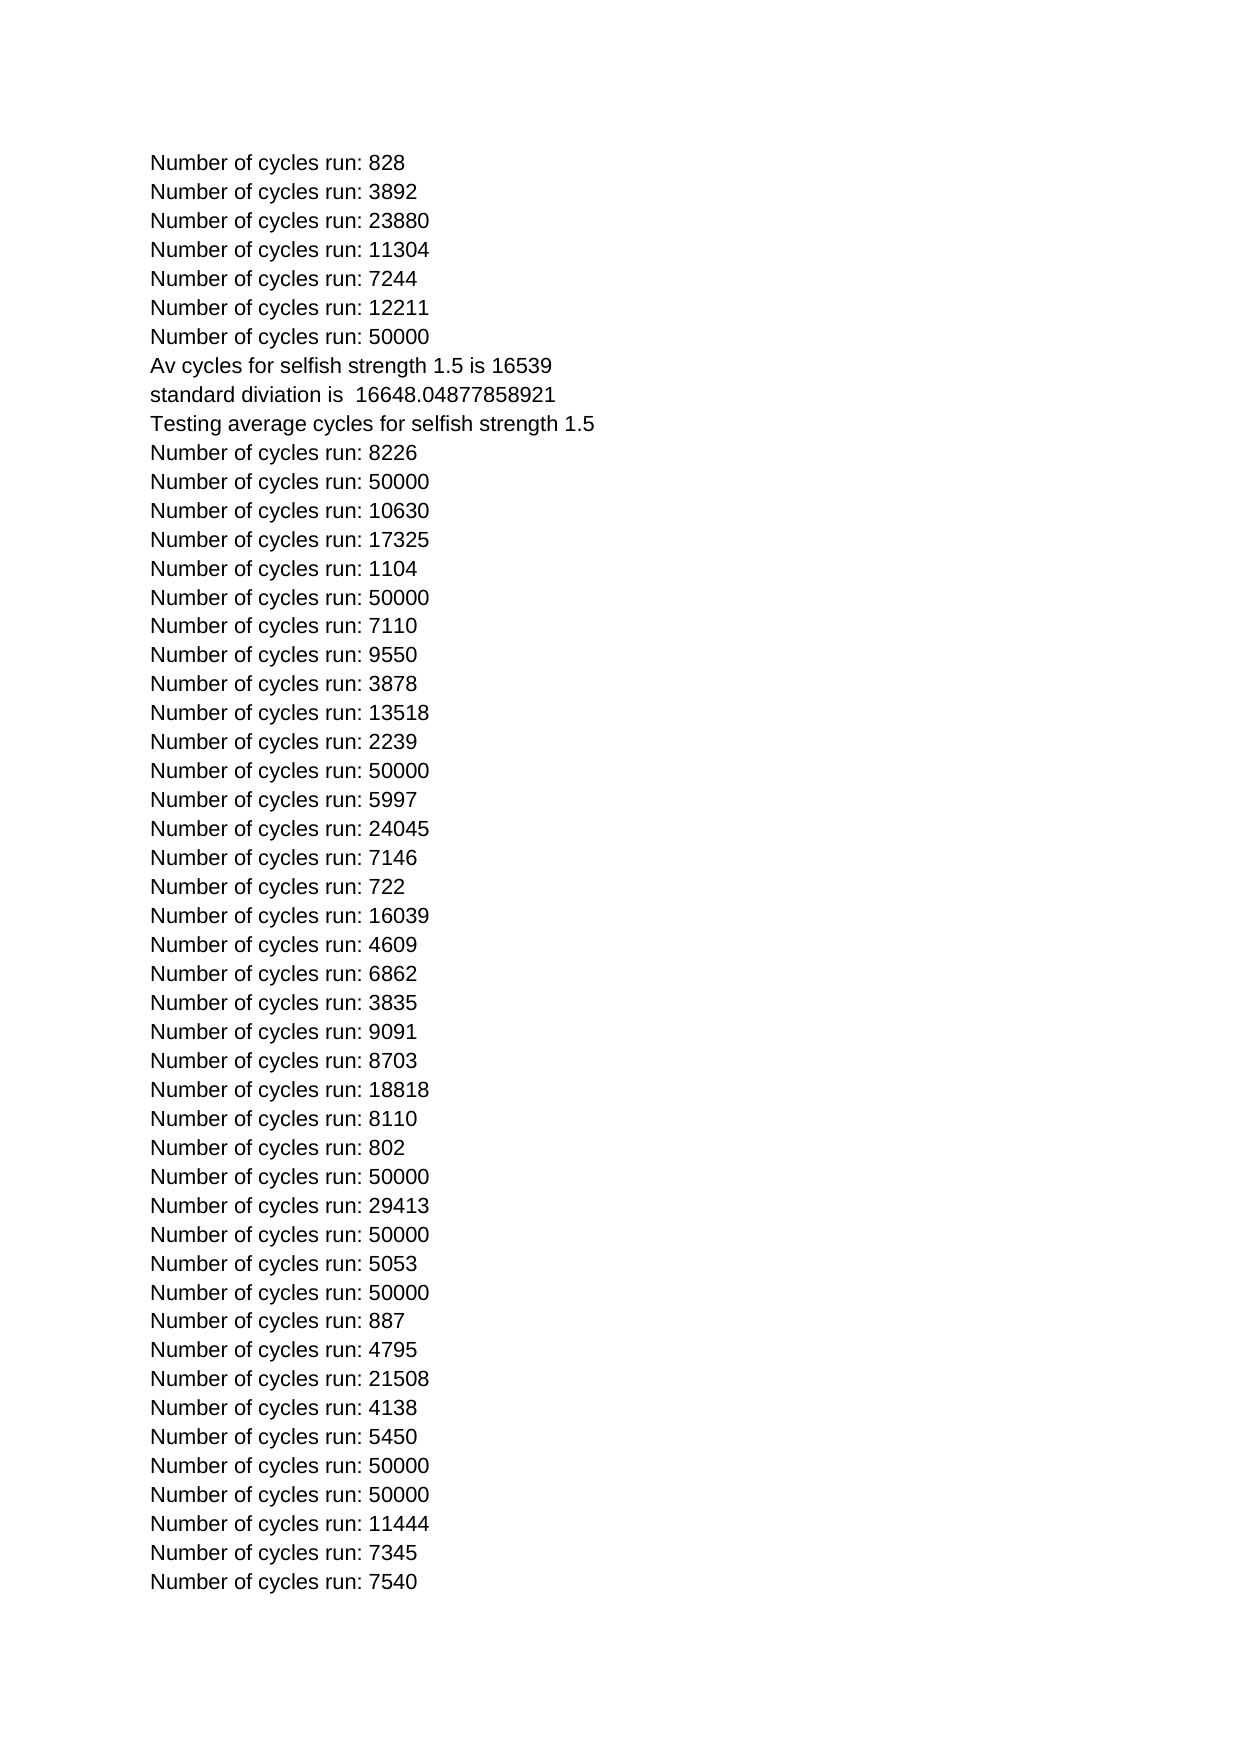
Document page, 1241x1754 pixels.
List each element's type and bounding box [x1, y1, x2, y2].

text [150, 150, 1090, 1594]
